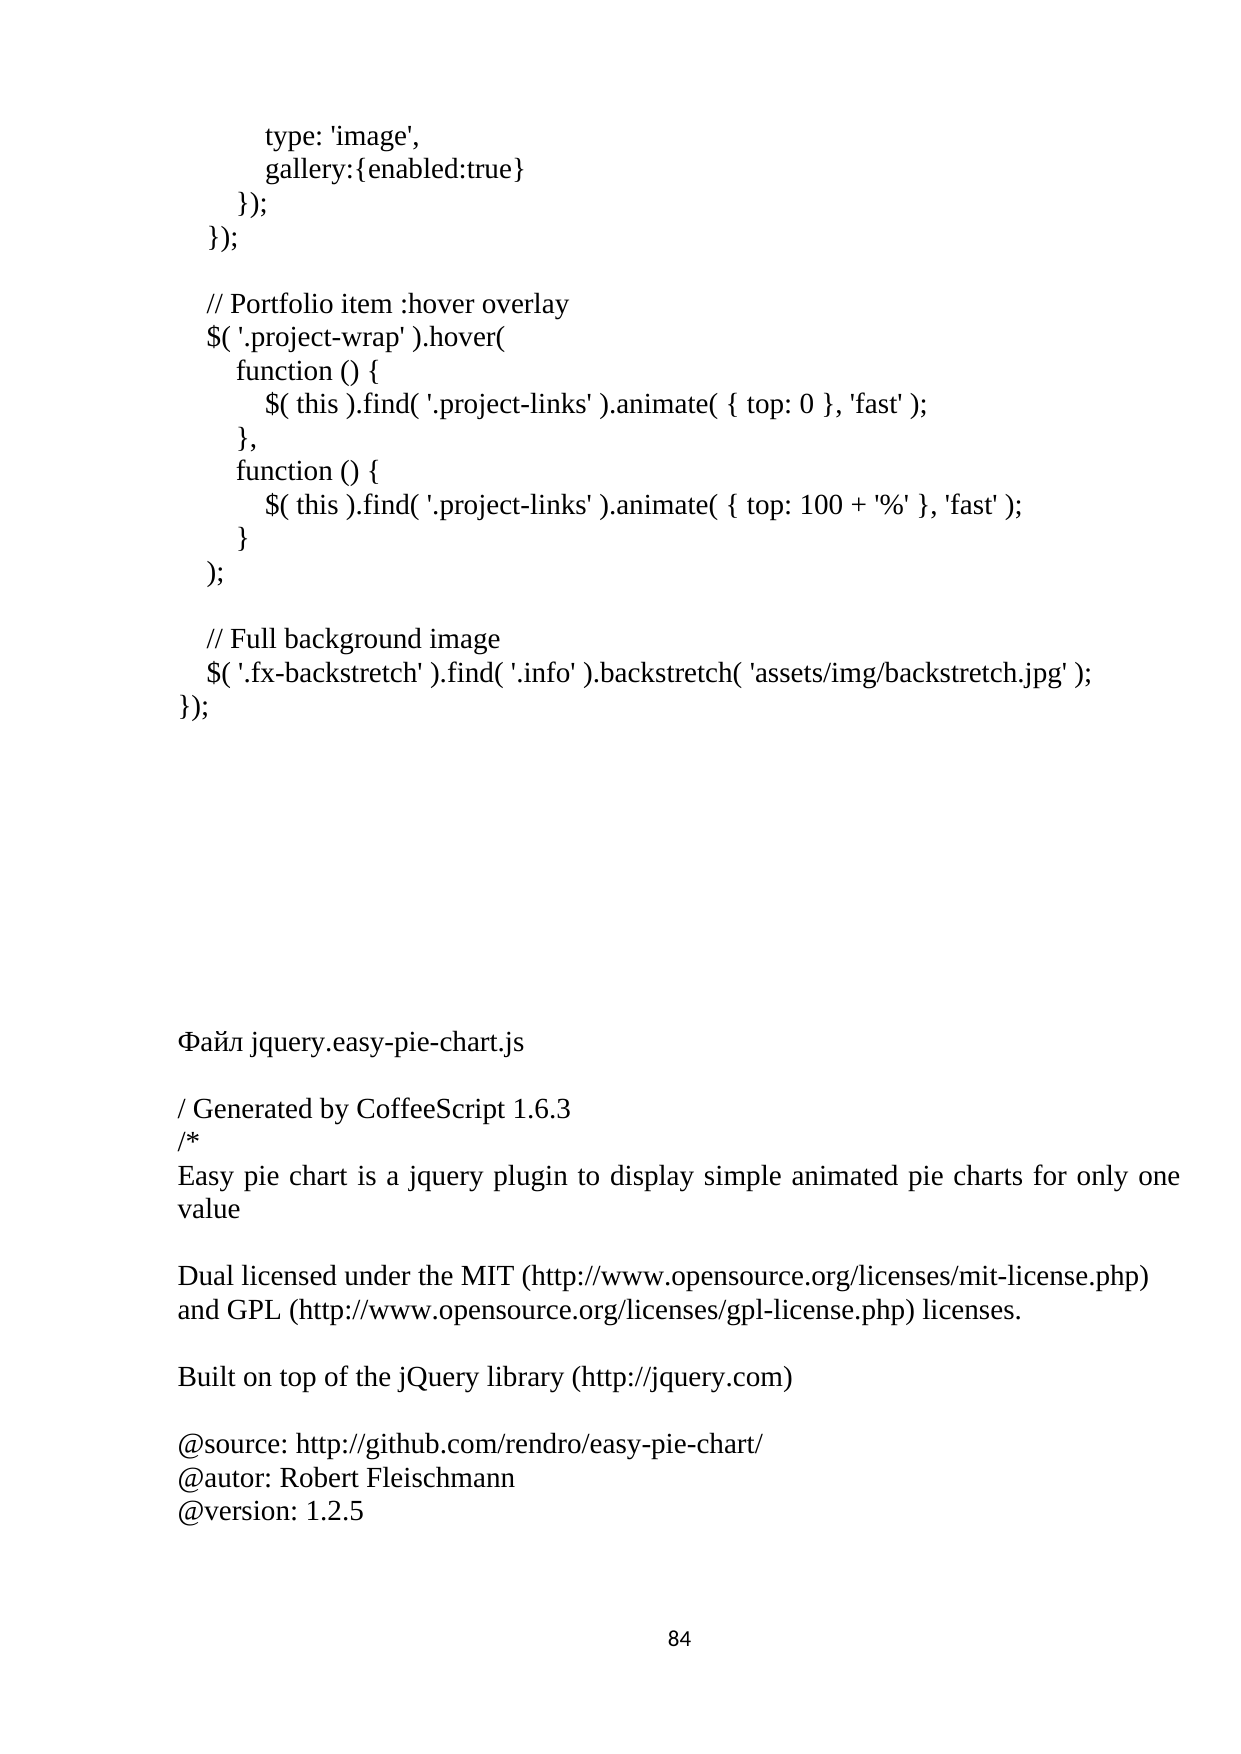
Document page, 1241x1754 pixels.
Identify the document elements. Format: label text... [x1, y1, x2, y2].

text / Generated by CoffeeScript 1.6.3 [177, 1091, 1181, 1124]
text }); [177, 219, 1181, 252]
text Built on top of the jQuery library (http://jquery.com) [177, 1359, 1181, 1393]
text Файл jquery.easy-pie-chart.js [177, 1024, 1181, 1057]
text $( '.fx-backstretch' ).find( '.info' ).backstretch( 'assets/img/backstretch.jpg' ); [177, 655, 1181, 688]
text function () { [177, 453, 1181, 487]
text and GPL (http://www.opensource.org/licenses/gpl-license.php) licenses. [177, 1292, 1181, 1326]
text ); [177, 554, 1181, 588]
text // Full background image [177, 621, 1181, 655]
text Dual licensed under the MIT (http://www.opensource.org/licenses/mit-license.php) [177, 1258, 1181, 1292]
text @autor: Robert Fleischmann [177, 1460, 1181, 1493]
text @source: http://github.com/rendro/easy-pie-chart/ [177, 1426, 1181, 1460]
text gallery:{enabled:true} [177, 152, 1181, 185]
text }); [177, 185, 1181, 219]
text function () { [177, 353, 1181, 386]
text } [177, 521, 1181, 554]
text $( this ).find( '.project-links' ).animate( { top: 0 }, 'fast' ); [177, 386, 1181, 420]
text Easy pie chart is a jquery plugin to display simple animated pie charts for only one value [177, 1158, 1181, 1225]
text }, [177, 420, 1181, 453]
text @version: 1.2.5 [177, 1493, 1181, 1527]
text type: 'image', [177, 118, 1181, 152]
text /* [177, 1124, 1181, 1158]
text $( this ).find( '.project-links' ).animate( { top: 100 + '%' }, 'fast' ); [177, 487, 1181, 521]
text }); [177, 688, 1181, 722]
text // Portfolio item :hover overlay [177, 286, 1181, 319]
text $( '.project-wrap' ).hover( [177, 319, 1181, 353]
